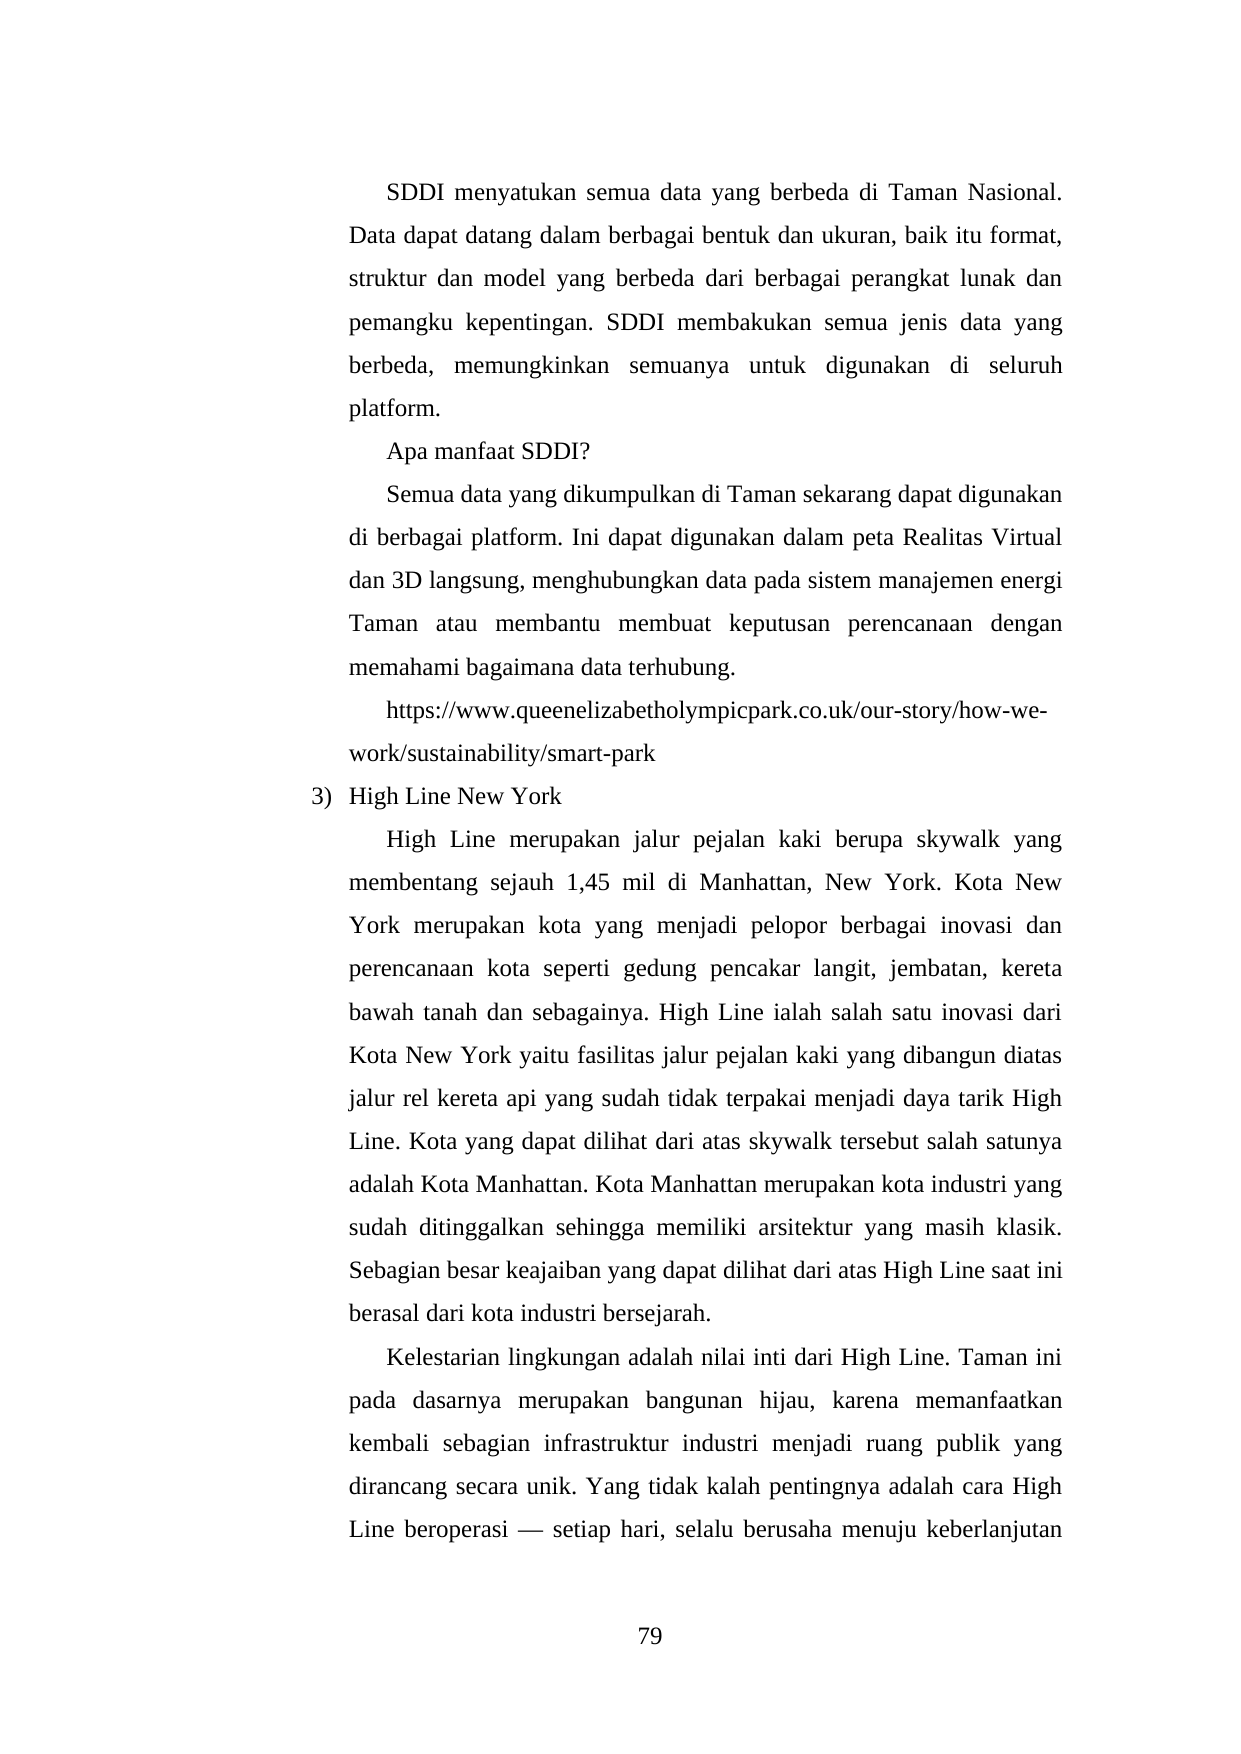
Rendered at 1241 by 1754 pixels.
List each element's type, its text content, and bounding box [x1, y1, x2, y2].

list High Line merupakan jalur pejalan kaki berupa skywalk yang membentang sejauh 1,45 mil di Manhattan, New York. Kota New York merupakan kota yang menjadi pelopor berbagai inovasi dan perencanaan kota seperti gedung pencakar langit, jembatan, kereta bawah tanah dan sebagainya. High Line ialah salah satu inovasi dari Kota New York yaitu fasilitas jalur pejalan kaki yang dibangun diatas jalur rel kereta api yang sudah tidak terpakai menjadi daya tarik High Line. Kota yang dapat dilihat dari atas skywalk tersebut salah satunya adalah Kota Manhattan. Kota Manhattan merupakan kota industri yang sudah ditinggalkan sehingga memiliki arsitektur yang masih klasik. Sebagian besar keajaiban yang dapat dilihat dari atas High Line saat ini berasal dari kota industri bersejarah. [349, 824, 1063, 1327]
list Apa manfaat SDDI? [349, 436, 1063, 465]
list SDDI menyatukan semua data yang berbeda di Taman Nasional. Data dapat datang dalam berbagai bentuk dan ukuran, baik itu format, struktur dan model yang berbeda dari berbagai perangkat lunak dan pemangku kepentingan. SDDI membakukan semua jenis data yang berbeda, memungkinkan semuanya untuk digunakan di seluruh platform. [349, 177, 1063, 422]
list Semua data yang dikumpulkan di Taman sekarang dapat digunakan di berbagai platform. Ini dapat digunakan dalam peta Realitas Virtual dan 3D langsung, menghubungkan data pada sistem manajemen energi Taman atau membantu membuat keputusan perencanaan dengan memahami bagaimana data terhubung. [349, 479, 1063, 680]
list High Line New York [311, 781, 1063, 810]
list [349, 1342, 1063, 1543]
list https://www.queenelizabetholympicpark.co.uk/our-story/how-we-work/sustainability/smart-park [349, 695, 1063, 767]
